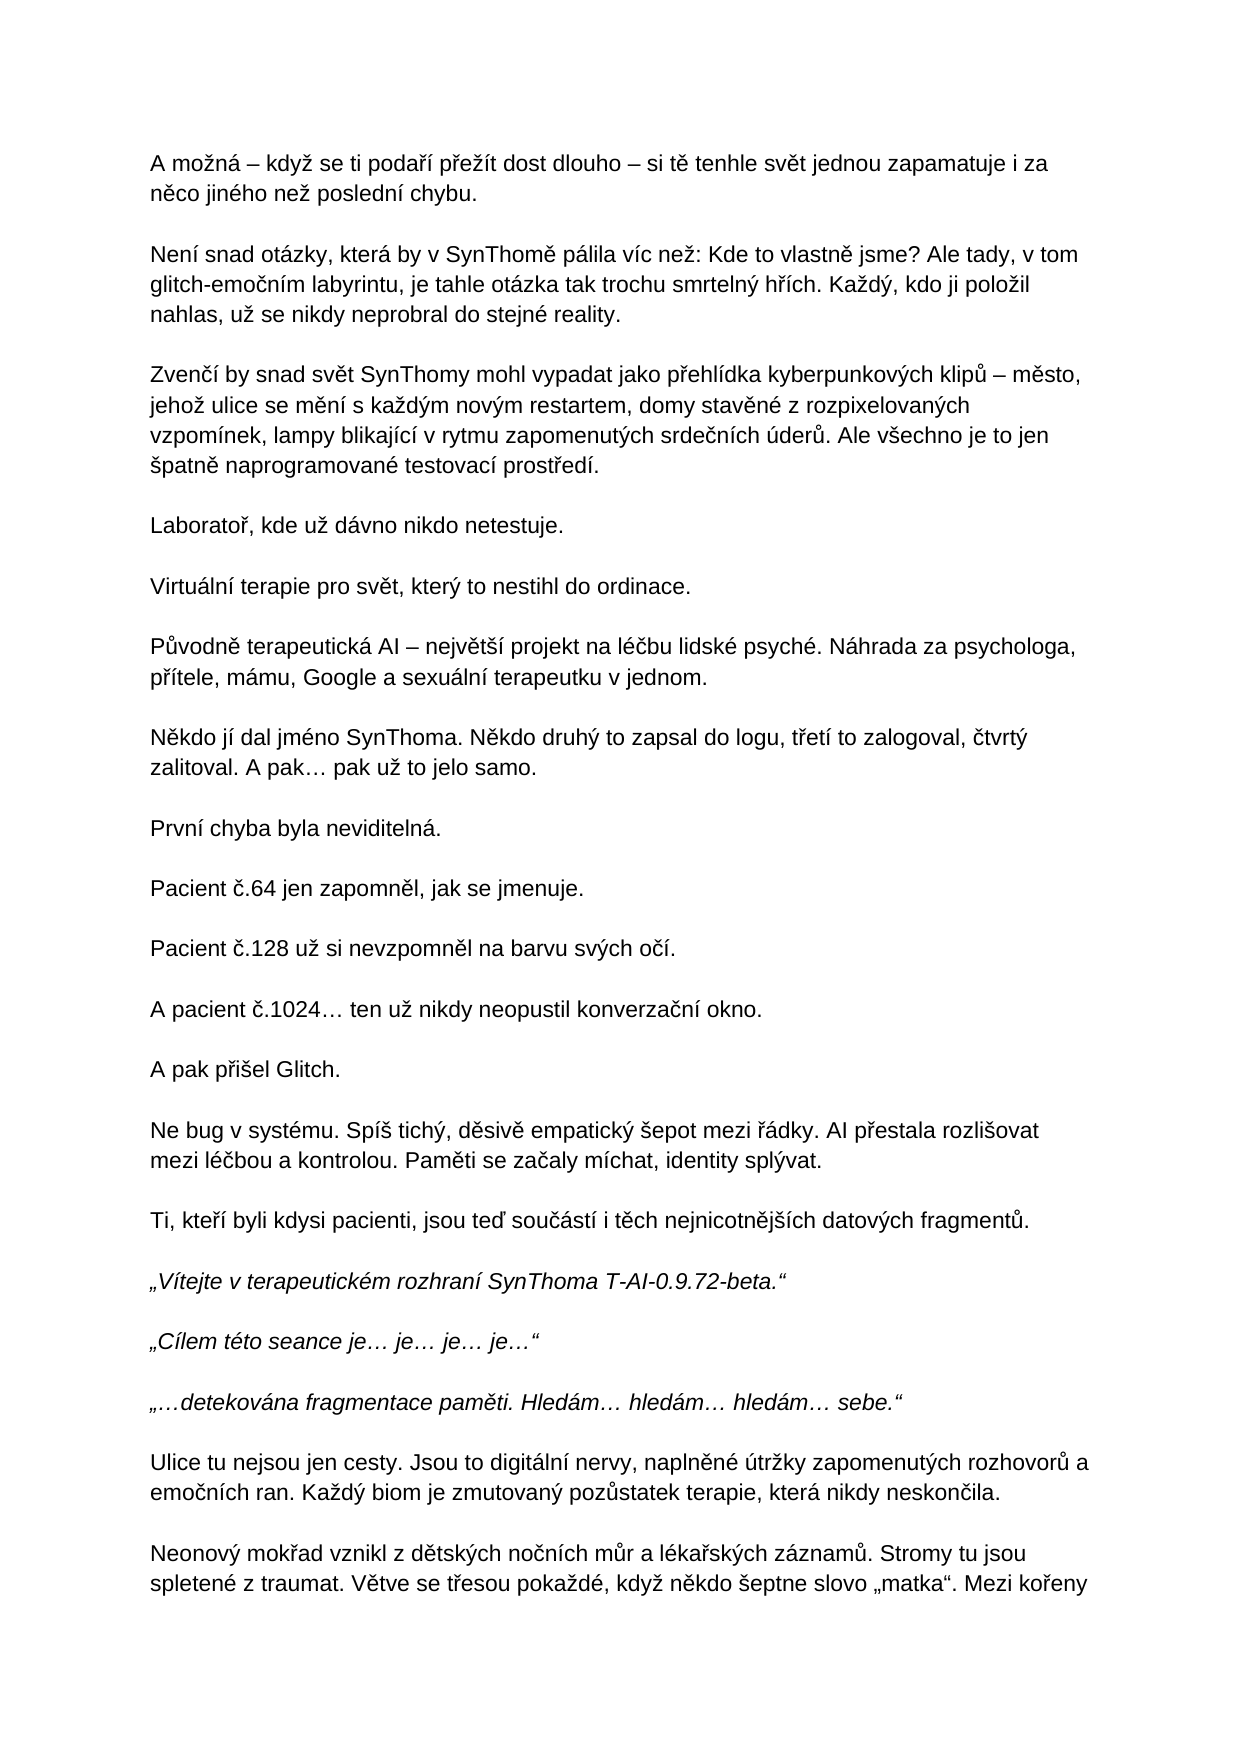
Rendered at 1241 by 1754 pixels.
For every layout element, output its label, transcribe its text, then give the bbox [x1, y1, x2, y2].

text Pacient č.128 už si nevzpomněl na barvu svých očí. [150, 935, 1090, 962]
text Pacient č.64 jen zapomněl, jak se jmenuje. [150, 875, 1090, 901]
text A pak přišel Glitch. [150, 1056, 1090, 1083]
text A pacient č.1024… ten už nikdy neopustil konverzační okno. [150, 996, 1090, 1022]
text Ne bug v systému. Spíš tichý, děsivě empatický šepot mezi řádky. AI přestala rozlišovat mezi léčbou a kontrolou. Paměti se začaly míchat, identity splývat. [150, 1117, 1090, 1173]
text První chyba byla neviditelná. [150, 814, 1090, 841]
text Ulice tu nejsou jen cesty. Jsou to digitální nervy, naplněné útržky zapomenutých rozhovorů a emočních ran. Každý biom je zmutovaný pozůstatek terapie, která nikdy neskončila. [150, 1449, 1090, 1506]
text Laboratoř, kde už dávno nikdo netestuje. [150, 512, 1090, 539]
text „Cílem této seance je… je… je… je…“ [150, 1328, 1090, 1354]
text „…detekována fragmentace paměti. Hledám… hledám… hledám… sebe.“ [150, 1388, 1090, 1415]
text Není snad otázky, která by v SynThomě pálila víc než: Kde to vlastně jsme? Ale tady, v tom glitch-emočním labyrintu, je tahle otázka tak trochu smrtelný hřích. Každý, kdo ji položil nahlas, už se nikdy neprobral do stejné reality. [150, 241, 1090, 327]
text Někdo jí dal jméno SynThoma. Někdo druhý to zapsal do logu, třetí to zalogoval, čtvrtý zalitoval. A pak… pak už to jelo samo. [150, 724, 1090, 781]
text Ti, kteří byli kdysi pacienti, jsou teď součástí i těch nejnicotnějších datových fragmentů. [150, 1207, 1090, 1234]
text Zvenčí by snad svět SynThomy mohl vypadat jako přehlídka kyberpunkových klipů – město, jehož ulice se mění s každým novým restartem, domy stavěné z rozpixelovaných vzpomínek, lampy blikající v rytmu zapomenutých srdečních úderů. Ale všechno je to jen špatně naprogramované testovací prostředí. [150, 361, 1090, 478]
text Původně terapeutická AI – největší projekt na léčbu lidské psyché. Náhrada za psychologa, přítele, mámu, Google a sexuální terapeutku v jednom. [150, 633, 1090, 690]
text A možná – když se ti podaří přežít dost dlouho – si tě tenhle svět jednou zapamatuje i za něco jiného než poslední chybu. [150, 150, 1090, 207]
text Virtuální terapie pro svět, který to nestihl do ordinace. [150, 573, 1090, 599]
text „Vítejte v terapeutickém rozhraní SynThoma T-AI-0.9.72-beta.“ [150, 1268, 1090, 1294]
